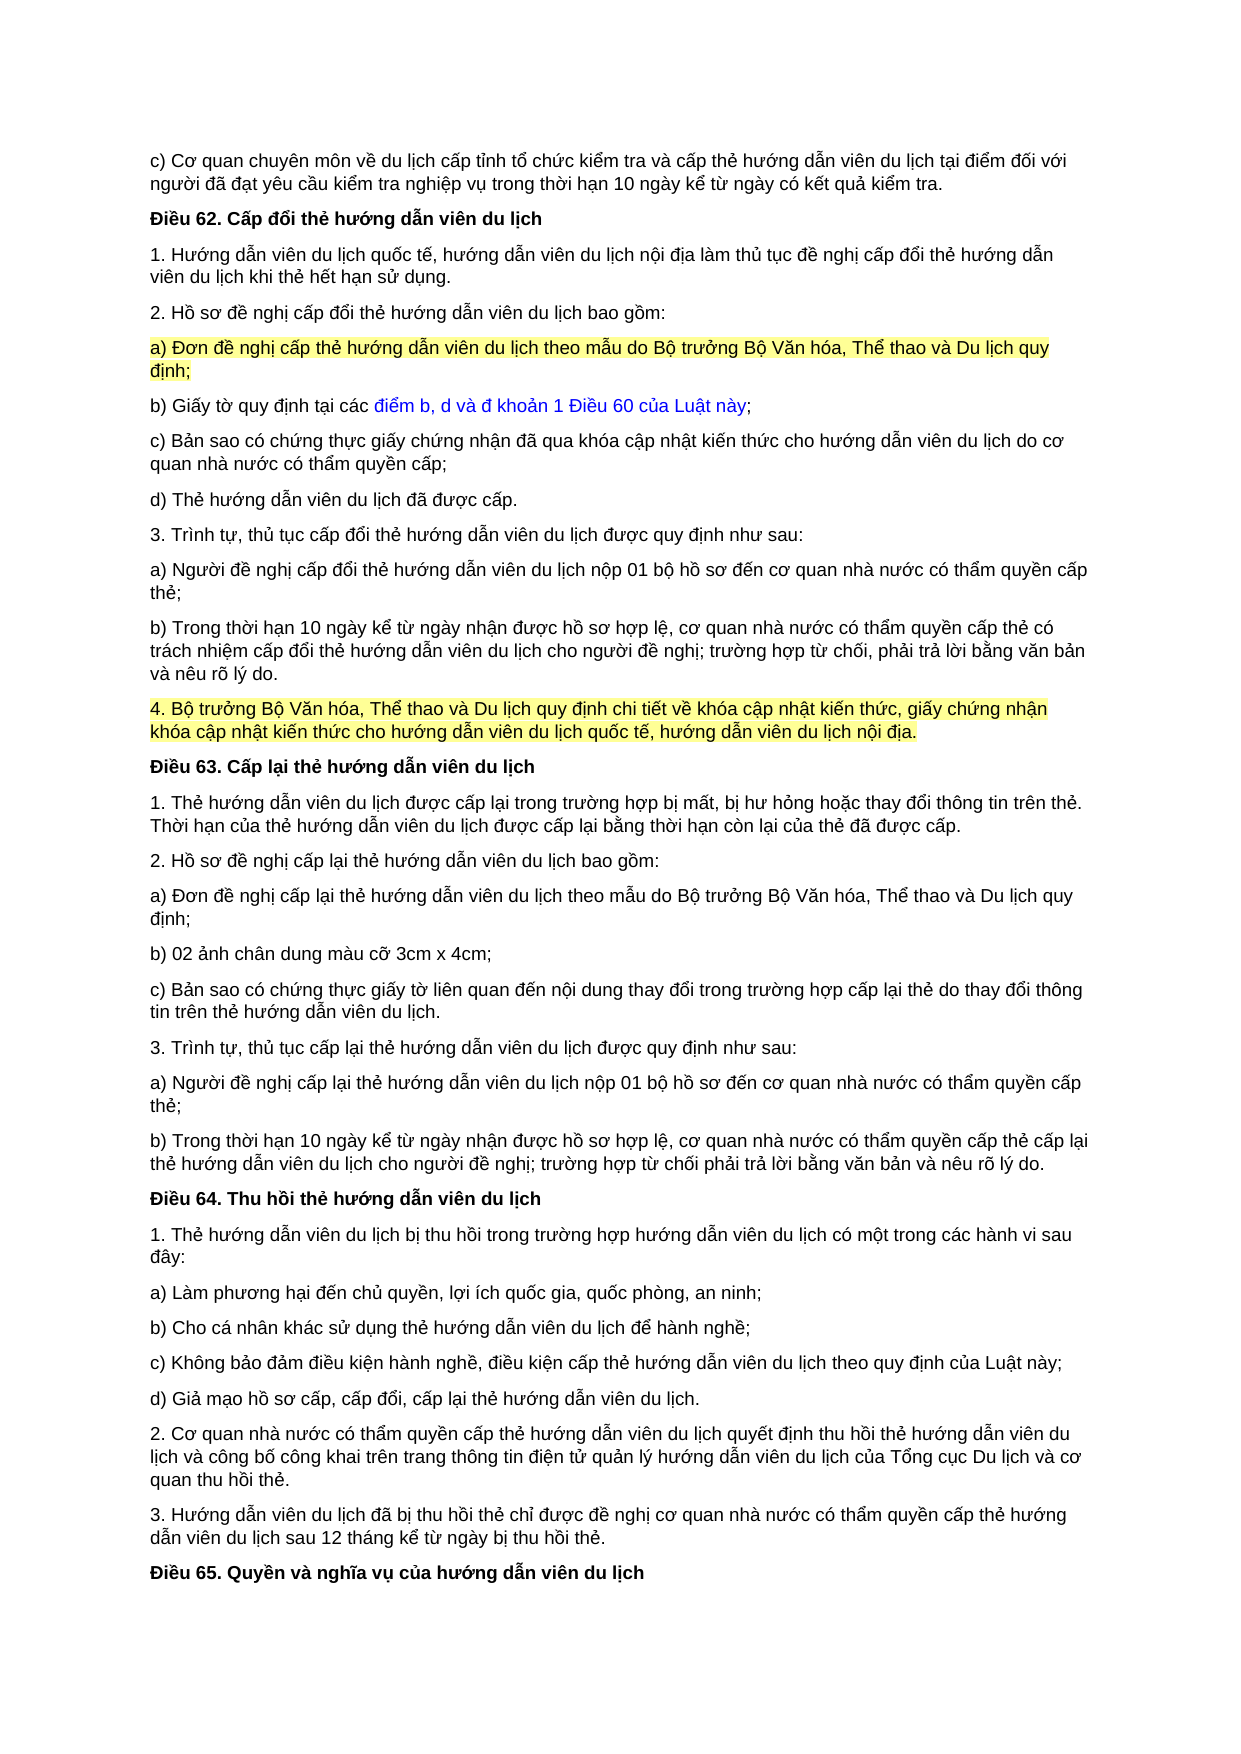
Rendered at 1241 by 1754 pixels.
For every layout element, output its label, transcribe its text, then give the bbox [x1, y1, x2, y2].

text c) Bản sao có chứng thực giấy tờ liên quan đến nội dung thay đổi trong trường hợp cấp lại thẻ do thay đổi thông tin trên thẻ hướng dẫn viên du lịch. [150, 978, 1090, 1023]
text c) Cơ quan chuyên môn về du lịch cấp tỉnh tổ chức kiểm tra và cấp thẻ hướng dẫn viên du lịch tại điểm đối với người đã đạt yêu cầu kiểm tra nghiệp vụ trong thời hạn 10 ngày kể từ ngày có kết quả kiểm tra. [150, 150, 1090, 194]
text Điều 63. Cấp lại thẻ hướng dẫn viên du lịch [150, 756, 1090, 778]
text 2. Cơ quan nhà nước có thẩm quyền cấp thẻ hướng dẫn viên du lịch quyết định thu hồi thẻ hướng dẫn viên du lịch và công bố công khai trên trang thông tin điện tử quản lý hướng dẫn viên du lịch của Tổng cục Du lịch và cơ quan thu hồi thẻ. [150, 1423, 1090, 1490]
text 4. Bộ trưởng Bộ Văn hóa, Thể thao và Du lịch quy định chi tiết về khóa cập nhật kiến thức, giấy chứng nhận khóa cập nhật kiến thức cho hướng dẫn viên du lịch quốc tế, hướng dẫn viên du lịch nội địa. [150, 698, 1090, 742]
text b) Trong thời hạn 10 ngày kể từ ngày nhận được hồ sơ hợp lệ, cơ quan nhà nước có thẩm quyền cấp thẻ có trách nhiệm cấp đổi thẻ hướng dẫn viên du lịch cho người đề nghị; trường hợp từ chối, phải trả lời bằng văn bản và nêu rõ lý do. [150, 617, 1090, 684]
text Điều 62. Cấp đổi thẻ hướng dẫn viên du lịch [150, 208, 1090, 230]
text b) Cho cá nhân khác sử dụng thẻ hướng dẫn viên du lịch để hành nghề; [150, 1317, 1090, 1338]
text 2. Hồ sơ đề nghị cấp lại thẻ hướng dẫn viên du lịch bao gồm: [150, 850, 1090, 871]
text a) Đơn đề nghị cấp lại thẻ hướng dẫn viên du lịch theo mẫu do Bộ trưởng Bộ Văn hóa, Thể thao và Du lịch quy định; [150, 885, 1090, 929]
text 1. Hướng dẫn viên du lịch quốc tế, hướng dẫn viên du lịch nội địa làm thủ tục đề nghị cấp đổi thẻ hướng dẫn viên du lịch khi thẻ hết hạn sử dụng. [150, 243, 1090, 288]
text b) Trong thời hạn 10 ngày kể từ ngày nhận được hồ sơ hợp lệ, cơ quan nhà nước có thẩm quyền cấp thẻ cấp lại thẻ hướng dẫn viên du lịch cho người đề nghị; trường hợp từ chối phải trả lời bằng văn bản và nêu rõ lý do. [150, 1130, 1090, 1174]
text a) Làm phương hại đến chủ quyền, lợi ích quốc gia, quốc phòng, an ninh; [150, 1282, 1090, 1303]
text 2. Hồ sơ đề nghị cấp đổi thẻ hướng dẫn viên du lịch bao gồm: [150, 302, 1090, 323]
text a) Đơn đề nghị cấp thẻ hướng dẫn viên du lịch theo mẫu do Bộ trưởng Bộ Văn hóa, Thể thao và Du lịch quy định; [150, 337, 1090, 381]
text a) Người đề nghị cấp lại thẻ hướng dẫn viên du lịch nộp 01 bộ hồ sơ đến cơ quan nhà nước có thẩm quyền cấp thẻ; [150, 1072, 1090, 1116]
text 3. Hướng dẫn viên du lịch đã bị thu hồi thẻ chỉ được đề nghị cơ quan nhà nước có thẩm quyền cấp thẻ hướng dẫn viên du lịch sau 12 tháng kể từ ngày bị thu hồi thẻ. [150, 1504, 1090, 1548]
text c) Không bảo đảm điều kiện hành nghề, điều kiện cấp thẻ hướng dẫn viên du lịch theo quy định của Luật này; [150, 1352, 1090, 1374]
text c) Bản sao có chứng thực giấy chứng nhận đã qua khóa cập nhật kiến thức cho hướng dẫn viên du lịch do cơ quan nhà nước có thẩm quyền cấp; [150, 430, 1090, 475]
text 3. Trình tự, thủ tục cấp lại thẻ hướng dẫn viên du lịch được quy định như sau: [150, 1037, 1090, 1058]
text b) Giấy tờ quy định tại các điểm b, d và đ khoản 1 Điều 60 của Luật này; [150, 395, 1090, 417]
text a) Người đề nghị cấp đổi thẻ hướng dẫn viên du lịch nộp 01 bộ hồ sơ đến cơ quan nhà nước có thẩm quyền cấp thẻ; [150, 559, 1090, 603]
text d) Giả mạo hồ sơ cấp, cấp đổi, cấp lại thẻ hướng dẫn viên du lịch. [150, 1387, 1090, 1409]
text Điều 64. Thu hồi thẻ hướng dẫn viên du lịch [150, 1188, 1090, 1210]
text 3. Trình tự, thủ tục cấp đổi thẻ hướng dẫn viên du lịch được quy định như sau: [150, 524, 1090, 545]
text d) Thẻ hướng dẫn viên du lịch đã được cấp. [150, 488, 1090, 510]
text b) 02 ảnh chân dung màu cỡ 3cm x 4cm; [150, 943, 1090, 965]
text Điều 65. Quyền và nghĩa vụ của hướng dẫn viên du lịch [150, 1562, 1090, 1583]
text 1. Thẻ hướng dẫn viên du lịch được cấp lại trong trường hợp bị mất, bị hư hỏng hoặc thay đổi thông tin trên thẻ. Thời hạn của thẻ hướng dẫn viên du lịch được cấp lại bằng thời hạn còn lại của thẻ đã được cấp. [150, 792, 1090, 836]
text 1. Thẻ hướng dẫn viên du lịch bị thu hồi trong trường hợp hướng dẫn viên du lịch có một trong các hành vi sau đây: [150, 1223, 1090, 1268]
